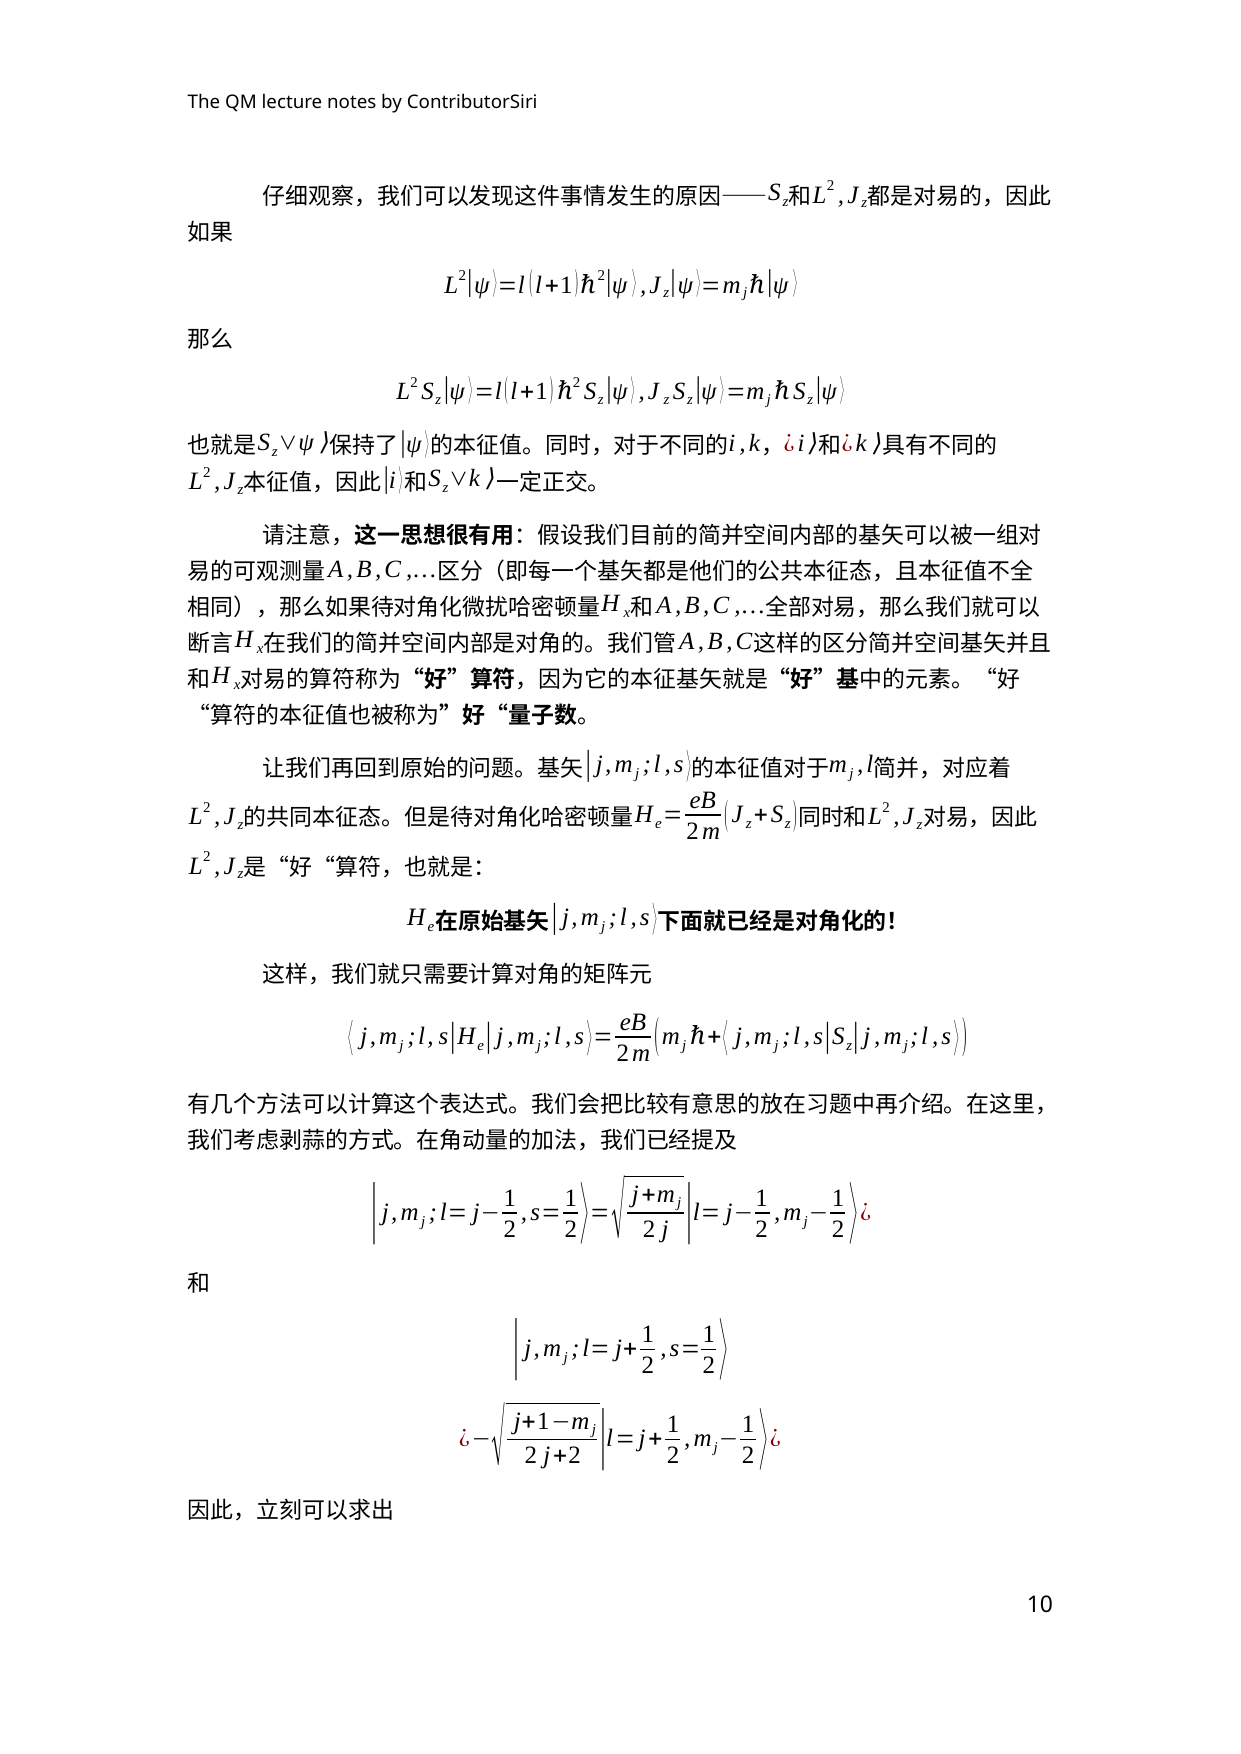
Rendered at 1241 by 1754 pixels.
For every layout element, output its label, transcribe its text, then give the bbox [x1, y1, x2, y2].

text 这样，我们就只需要计算对角的矩阵元 [187, 956, 1053, 989]
text 有几个方法可以计算这个表达式。我们会把比较有意思的放在习题中再介绍。在这里，我们考虑剥蒜的方式。在角动量的加法，我们已经提及 [187, 1086, 1053, 1155]
text 也就是保持了的本征值。同时，对于不同的，和具有不同的本征值，因此和一定正交。 [187, 427, 1053, 498]
text 那么 [187, 321, 1053, 354]
text 在原始基矢下面就已经是对角化的！ [187, 902, 1053, 936]
text 请注意，这一思想很有用：假设我们目前的简并空间内部的基矢可以被一组对易的可观测量区分（即每一个基矢都是他们的公共本征态，且本征值不全相同），那么如果待对角化微扰哈密顿量和全部对易，那么我们就可以断言在我们的简并空间内部是对角的。我们管这样的区分简并空间基矢并且和对易的算符称为“好”算符，因为它的本征基矢就是“好”基中的元素。“好“算符的本征值也被称为”好“量子数。 [187, 517, 1053, 730]
text 和 [187, 1265, 1053, 1298]
text 因此，立刻可以求出 [187, 1492, 1053, 1525]
text 仔细观察，我们可以发现这件事情发生的原因——和都是对易的，因此如果 [187, 177, 1053, 247]
text 让我们再回到原始的问题。基矢的本征值对于简并，对应着的共同本征态。但是待对角化哈密顿量同时和对易，因此是“好“算符，也就是： [187, 749, 1053, 883]
